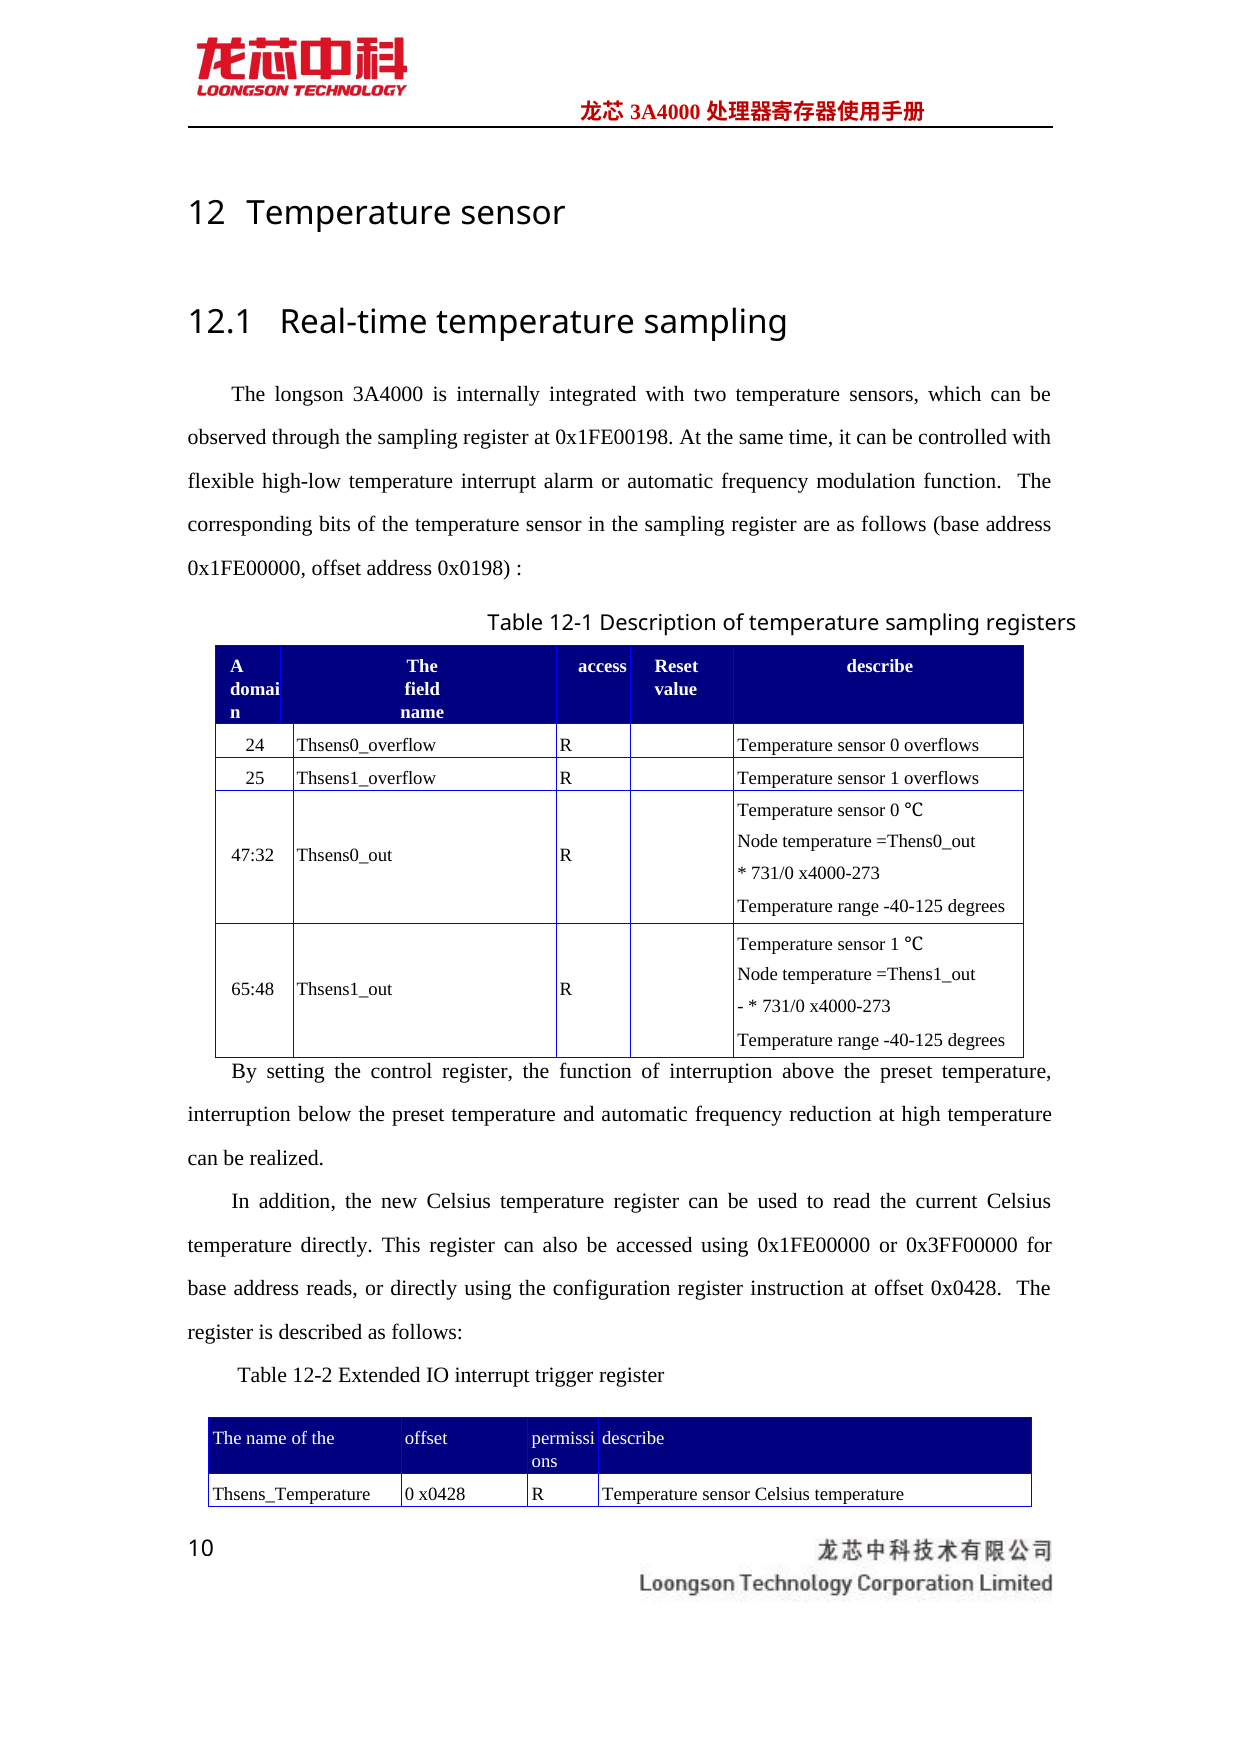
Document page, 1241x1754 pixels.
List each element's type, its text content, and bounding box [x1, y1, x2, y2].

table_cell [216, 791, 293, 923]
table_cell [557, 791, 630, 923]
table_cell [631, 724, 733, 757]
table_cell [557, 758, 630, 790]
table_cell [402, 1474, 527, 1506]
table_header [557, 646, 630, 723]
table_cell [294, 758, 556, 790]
text By setting the control register, the function of interruption above the preset temperature, interruption below the preset temperature and automatic frequency reduction at high temperature can be realized. [187, 1058, 1053, 1170]
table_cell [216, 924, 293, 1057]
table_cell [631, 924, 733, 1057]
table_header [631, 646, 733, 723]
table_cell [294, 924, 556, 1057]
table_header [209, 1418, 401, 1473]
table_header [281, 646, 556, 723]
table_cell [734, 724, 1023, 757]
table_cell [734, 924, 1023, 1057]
text In addition, the new Celsius temperature register can be used to read the current Celsius temperature directly. This register can also be accessed using 0x1FE00000 or 0x3FF00000 for base address reads, or directly using the configuration register instruction at offset 0x0428. The register is described as follows: [187, 1188, 1053, 1344]
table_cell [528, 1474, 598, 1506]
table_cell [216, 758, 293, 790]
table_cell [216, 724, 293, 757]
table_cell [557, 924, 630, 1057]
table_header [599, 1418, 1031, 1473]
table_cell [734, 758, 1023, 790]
picture [639, 1538, 1053, 1602]
text The longson 3A4000 is internally integrated with two temperature sensors, which can be observed through the sampling register at 0x1FE00198. At the same time, it can be controlled with flexible high-low temperature interrupt alarm or automatic frequency modulation function. The corresponding bits of the temperature sensor in the sampling register are as follows (base address 0x1FE00000, offset address 0x0198) : [187, 381, 1053, 580]
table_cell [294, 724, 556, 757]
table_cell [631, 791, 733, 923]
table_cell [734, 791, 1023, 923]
text Table 12-1 Description of temperature sampling registers [482, 607, 1240, 637]
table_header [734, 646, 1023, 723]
text Table 12-2 Extended IO interrupt trigger register [187, 1362, 1053, 1388]
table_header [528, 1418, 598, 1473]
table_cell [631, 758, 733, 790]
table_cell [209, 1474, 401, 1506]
subtitle Temperature sensor [187, 189, 1240, 234]
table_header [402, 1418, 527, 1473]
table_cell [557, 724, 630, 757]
subtitle Real-time temperature sampling [187, 298, 1240, 343]
picture [195, 34, 408, 97]
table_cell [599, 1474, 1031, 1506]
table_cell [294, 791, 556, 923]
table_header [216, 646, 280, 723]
